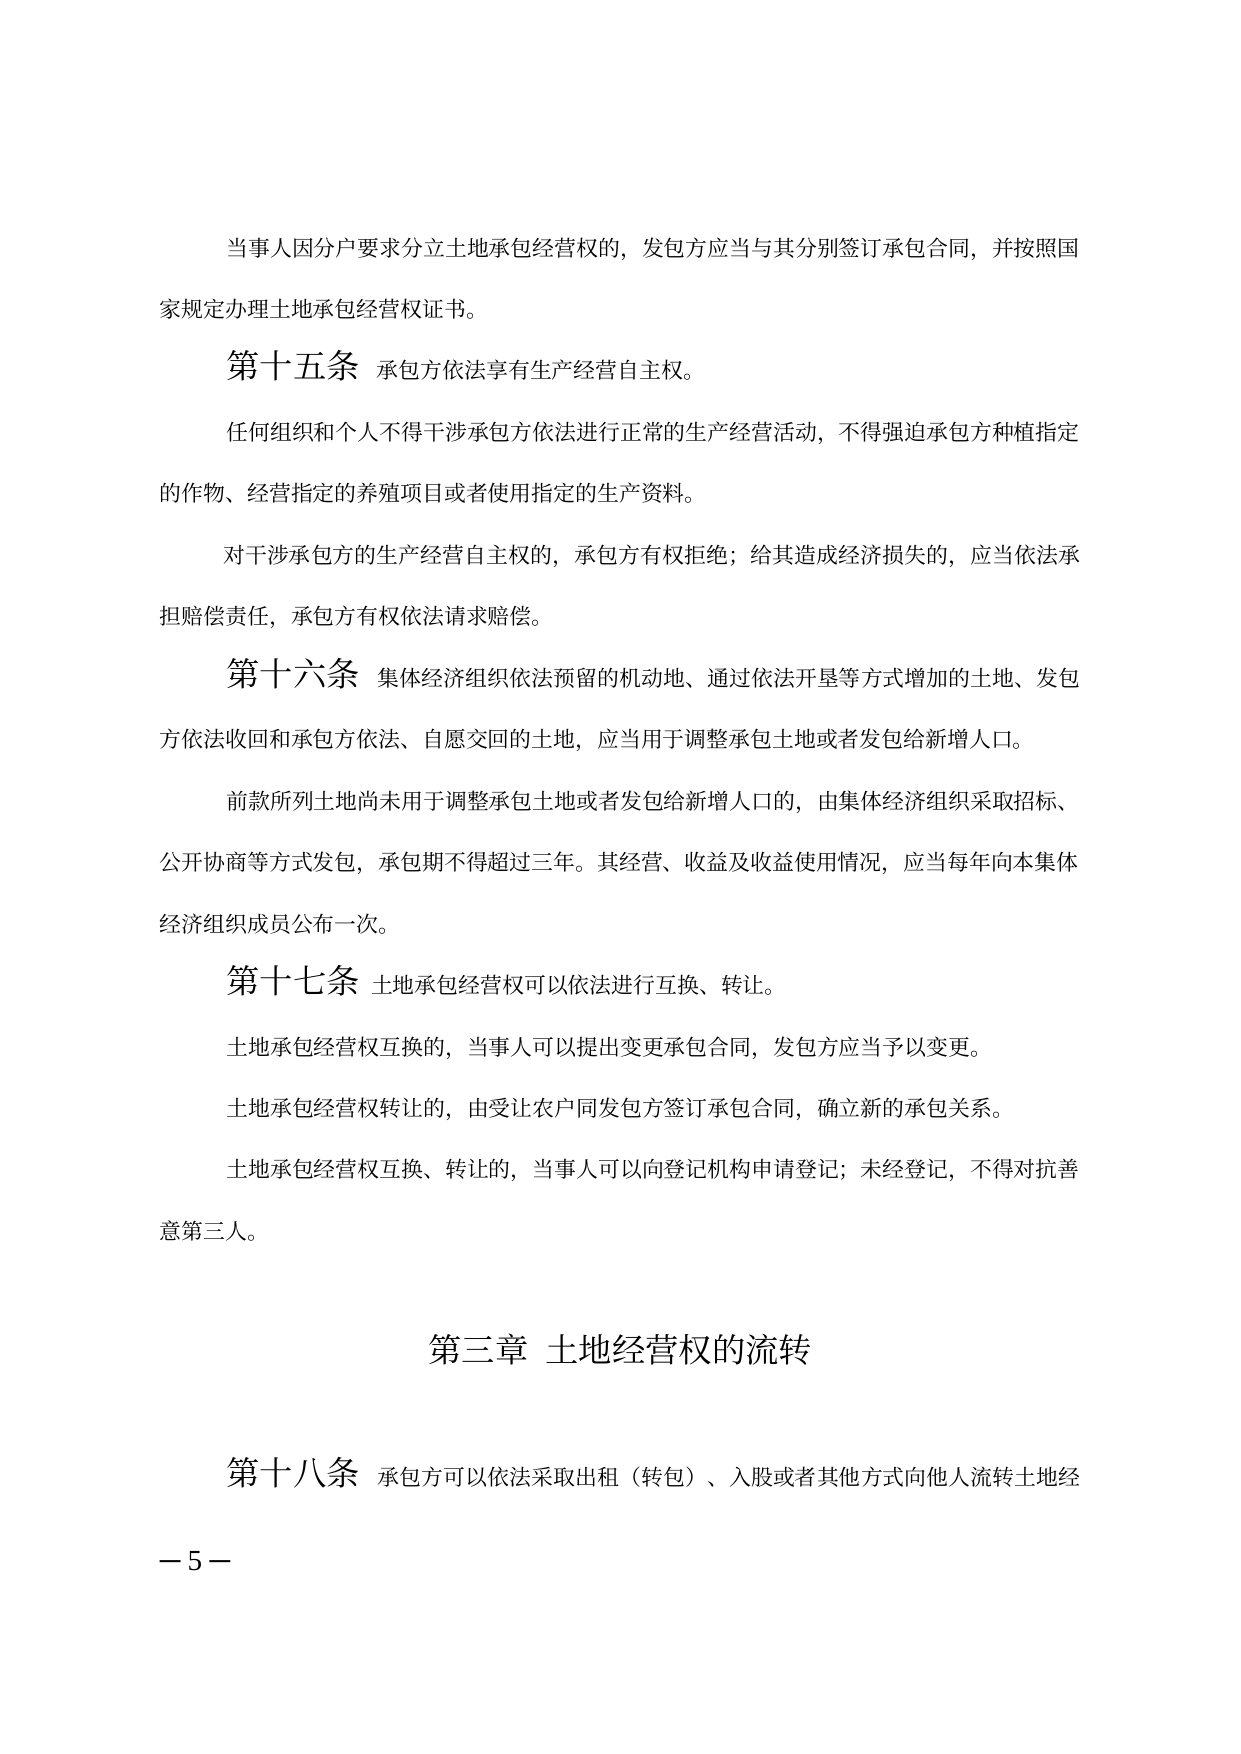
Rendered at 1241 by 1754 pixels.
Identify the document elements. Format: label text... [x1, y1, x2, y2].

text 第十六条 集体经济组织依法预留的机动地、通过依法开垦等方式增加的土地、发包方依法收回和承包方依法、自愿交回的土地，应当用于调整承包土地或者发包给新增人口。 [159, 637, 1081, 760]
text 土地承包经营权转让的，由受让农户同发包方签订承包合同，确立新的承包关系。 [159, 1067, 1081, 1129]
text 当事人因分户要求分立土地承包经营权的，发包方应当与其分别签订承包合同，并按照国家规定办理土地承包经营权证书。 [159, 207, 1081, 330]
text 第十七条 土地承包经营权可以依法进行互换、转让。 [159, 944, 1081, 1006]
text 第三章 土地经营权的流转 [159, 1313, 1081, 1374]
text 土地承包经营权互换的，当事人可以提出变更承包合同，发包方应当予以变更。 [159, 1006, 1081, 1067]
text 前款所列土地尚未用于调整承包土地或者发包给新增人口的，由集体经济组织采取招标、公开协商等方式发包，承包期不得超过三年。其经营、收益及收益使用情况，应当每年向本集体经济组织成员公布一次。 [159, 760, 1081, 944]
text 任何组织和个人不得干涉承包方依法进行正常的生产经营活动，不得强迫承包方种植指定的作物、经营指定的养殖项目或者使用指定的生产资料。 [159, 391, 1081, 514]
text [159, 1436, 1081, 1497]
text 土地承包经营权互换、转让的，当事人可以向登记机构申请登记；未经登记，不得对抗善意第三人。 [159, 1129, 1081, 1252]
text 对干涉承包方的生产经营自主权的，承包方有权拒绝；给其造成经济损失的，应当依法承担赔偿责任，承包方有权依法请求赔偿。 [159, 514, 1081, 637]
text 第十五条 承包方依法享有生产经营自主权。 [159, 330, 1081, 391]
